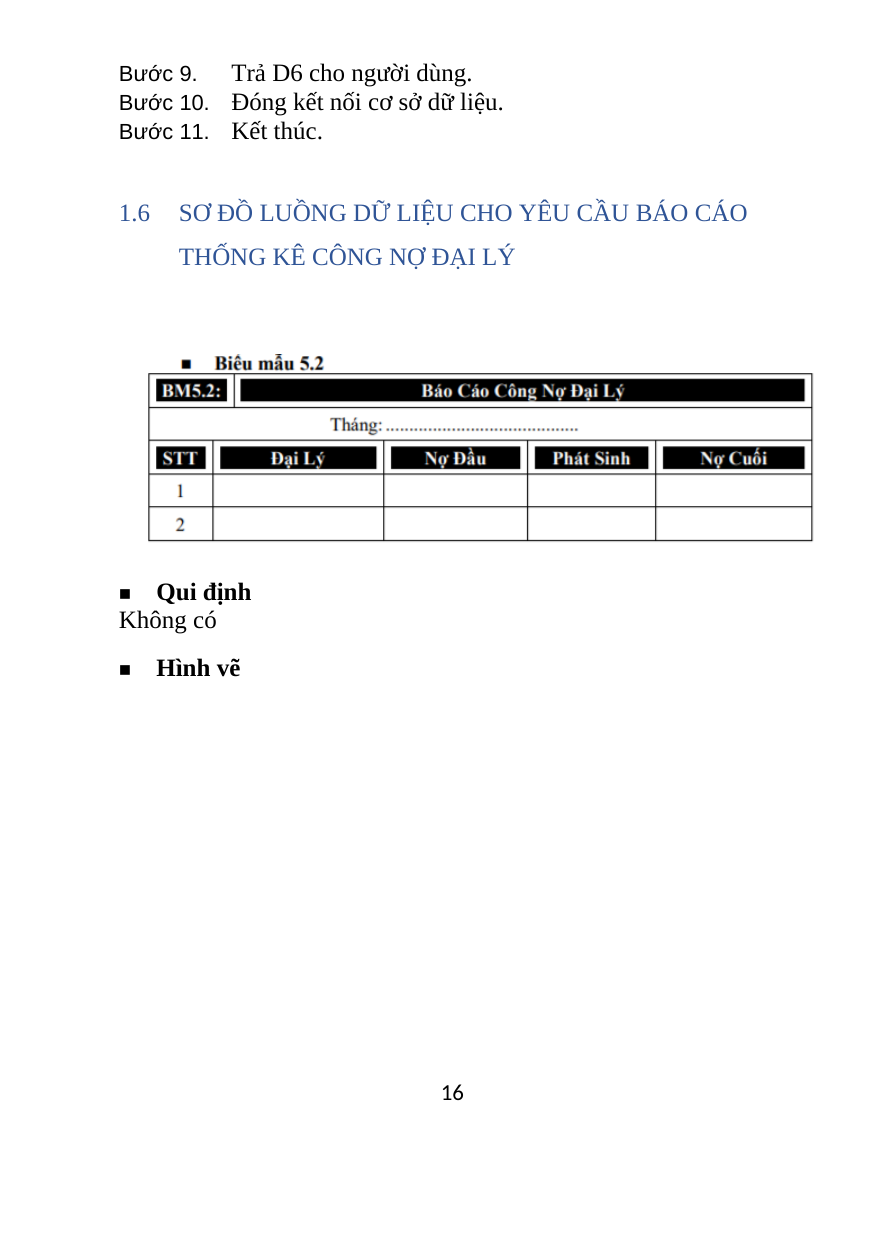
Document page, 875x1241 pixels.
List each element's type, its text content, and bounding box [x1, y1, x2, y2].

text Trả D6 cho người dùng. [119, 58, 785, 87]
text Qui định [119, 577, 785, 605]
text Hình vẽ [119, 653, 785, 682]
text Không có [119, 605, 785, 634]
picture [118, 354, 827, 558]
text Đóng kết nối cơ sở dữ liệu. [119, 87, 785, 116]
subtitle SƠ ĐỒ LUỒNG DỮ LIỆU CHO YÊU CẦU BÁO CÁO THỐNG KÊ CÔNG NỢ ĐẠI LÝ [119, 198, 785, 270]
text Kết thúc. [119, 116, 785, 145]
